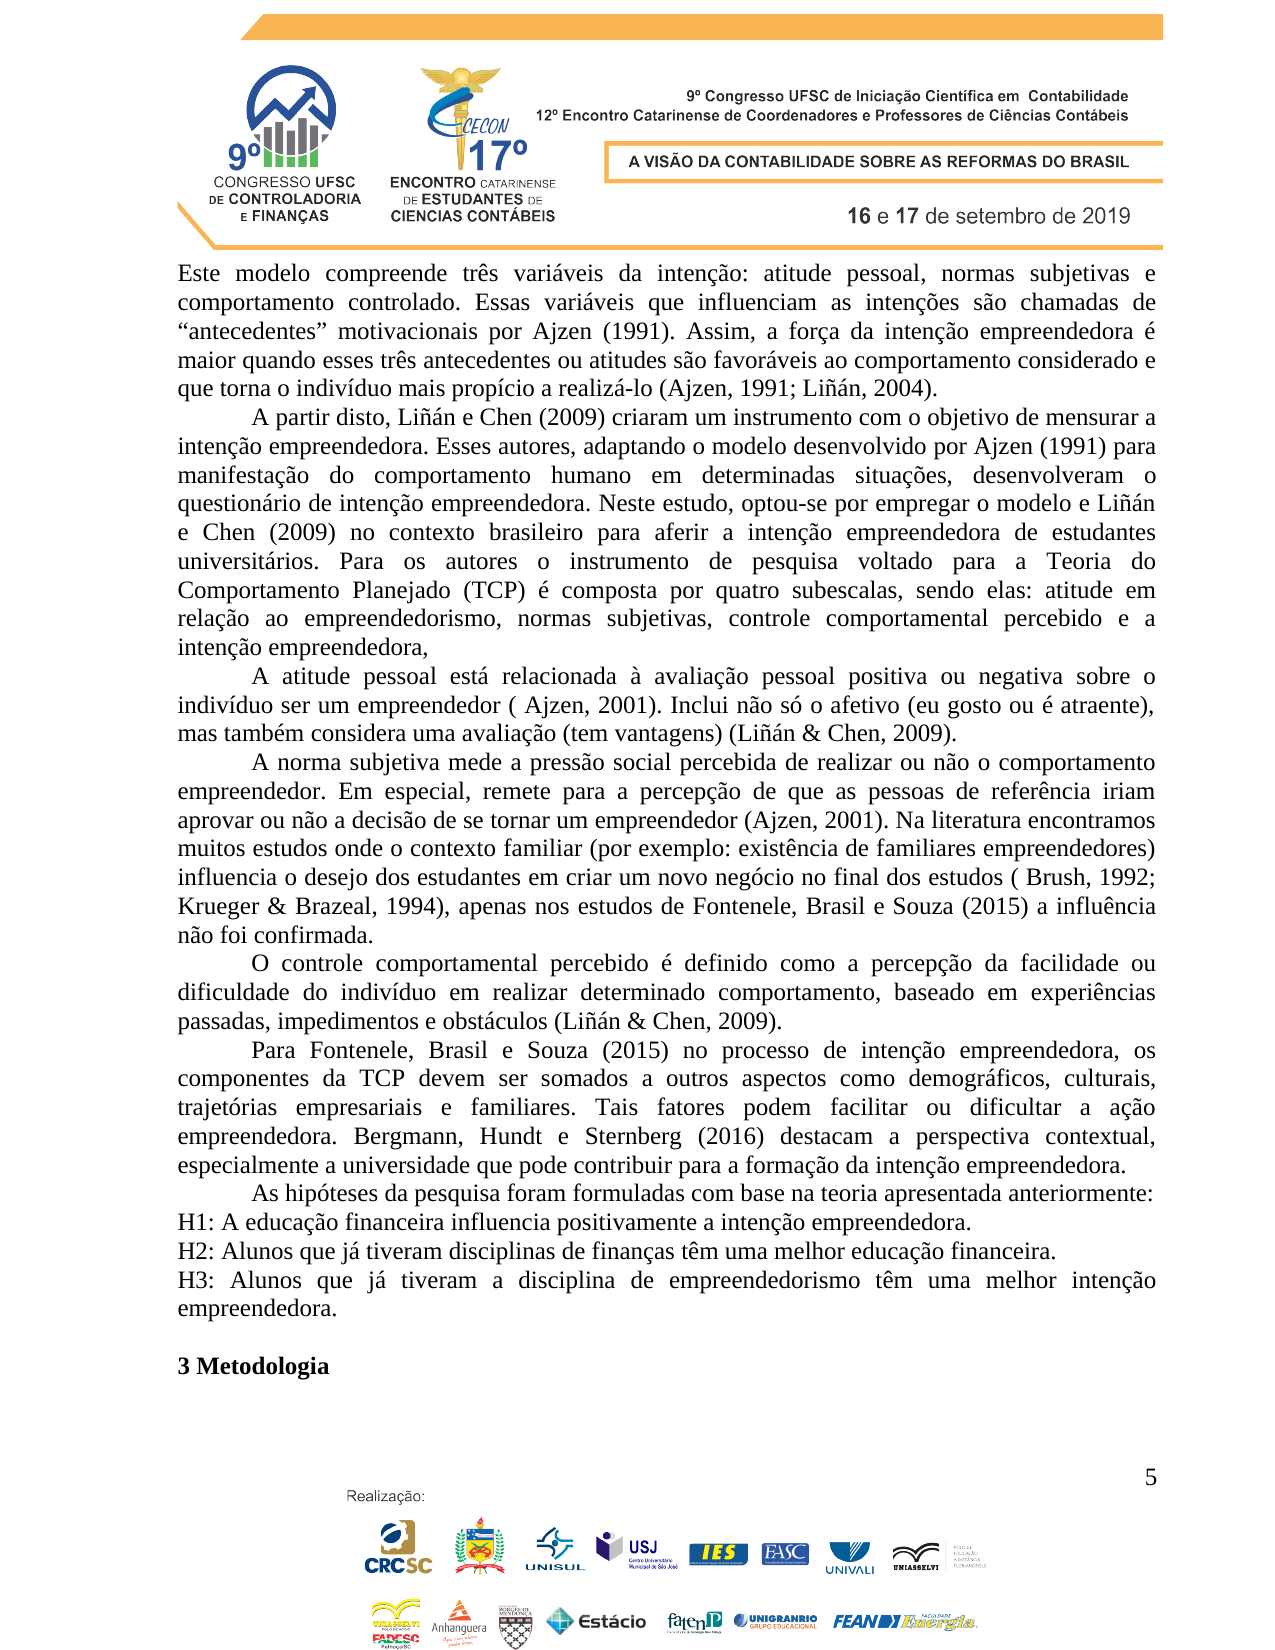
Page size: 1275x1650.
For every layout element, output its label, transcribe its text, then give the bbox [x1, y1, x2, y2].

text H3: Alunos que já tiveram a disciplina de empreendedorismo têm uma melhor intenção empreendedora. [177, 1265, 1157, 1322]
text 3 Metodologia [177, 1351, 1157, 1380]
text A norma subjetiva mede a pressão social percebida de realizar ou não o comportamento empreendedor. Em especial, remete para a percepção de que as pessoas de referência iriam aprovar ou não a decisão de se tornar um empreendedor (Ajzen, 2001). Na literatura encontramos muitos estudos onde o contexto familiar (por exemplo: existência de familiares empreendedores) influencia o desejo dos estudantes em criar um novo negócio no final dos estudos ( Brush, 1992; Krueger & Brazeal, 1994), apenas nos estudos de Fontenele, Brasil e Souza (2015) a influência não foi confirmada. [177, 747, 1157, 948]
text H2: Alunos que já tiveram disciplinas de finanças têm uma melhor educação financeira. [177, 1236, 1157, 1265]
picture [177, 14, 1164, 259]
text O controle comportamental percebido é definido como a percepção da facilidade ou dificuldade do indivíduo em realizar determinado comportamento, baseado em experiências passadas, impedimentos e obstáculos (Liñán & Chen, 2009). [177, 948, 1157, 1035]
text A atitude pessoal está relacionada à avaliação pessoal positiva ou negativa sobre o indivíduo ser um empreendedor ( Ajzen, 2001). Inclui não só o afetivo (eu gosto ou é atraente), mas também considera uma avaliação (tem vantagens) (Liñán & Chen, 2009). [177, 661, 1157, 747]
text A partir disto, Liñán e Chen (2009) criaram um instrumento com o objetivo de mensurar a intenção empreendedora. Esses autores, adaptando o modelo desenvolvido por Ajzen (1991) para manifestação do comportamento humano em determinadas situações, desenvolveram o questionário de intenção empreendedora. Neste estudo, optou-se por empregar o modelo e Liñán e Chen (2009) no contexto brasileiro para aferir a intenção empreendedora de estudantes universitários. Para os autores o instrumento de pesquisa voltado para a Teoria do Comportamento Planejado (TCP) é composta por quatro subescalas, sendo elas: atitude em relação ao empreendedorismo, normas subjetivas, controle comportamental percebido e a intenção empreendedora, [177, 402, 1157, 661]
text Para Fontenele, Brasil e Souza (2015) no processo de intenção empreendedora, os componentes da TCP devem ser somados a outros aspectos como demográficos, culturais, trajetórias empresariais e familiares. Tais fatores podem facilitar ou dificultar a ação empreendedora. Bergmann, Hundt e Sternberg (2016) destacam a perspectiva contextual, especialmente a universidade que pode contribuir para a formação da intenção empreendedora. [177, 1035, 1157, 1178]
picture [347, 1490, 987, 1650]
text As hipóteses da pesquisa foram formuladas com base na teoria apresentada anteriormente: [177, 1178, 1157, 1207]
text H1: A educação financeira influencia positivamente a intenção empreendedora. [177, 1207, 1157, 1236]
